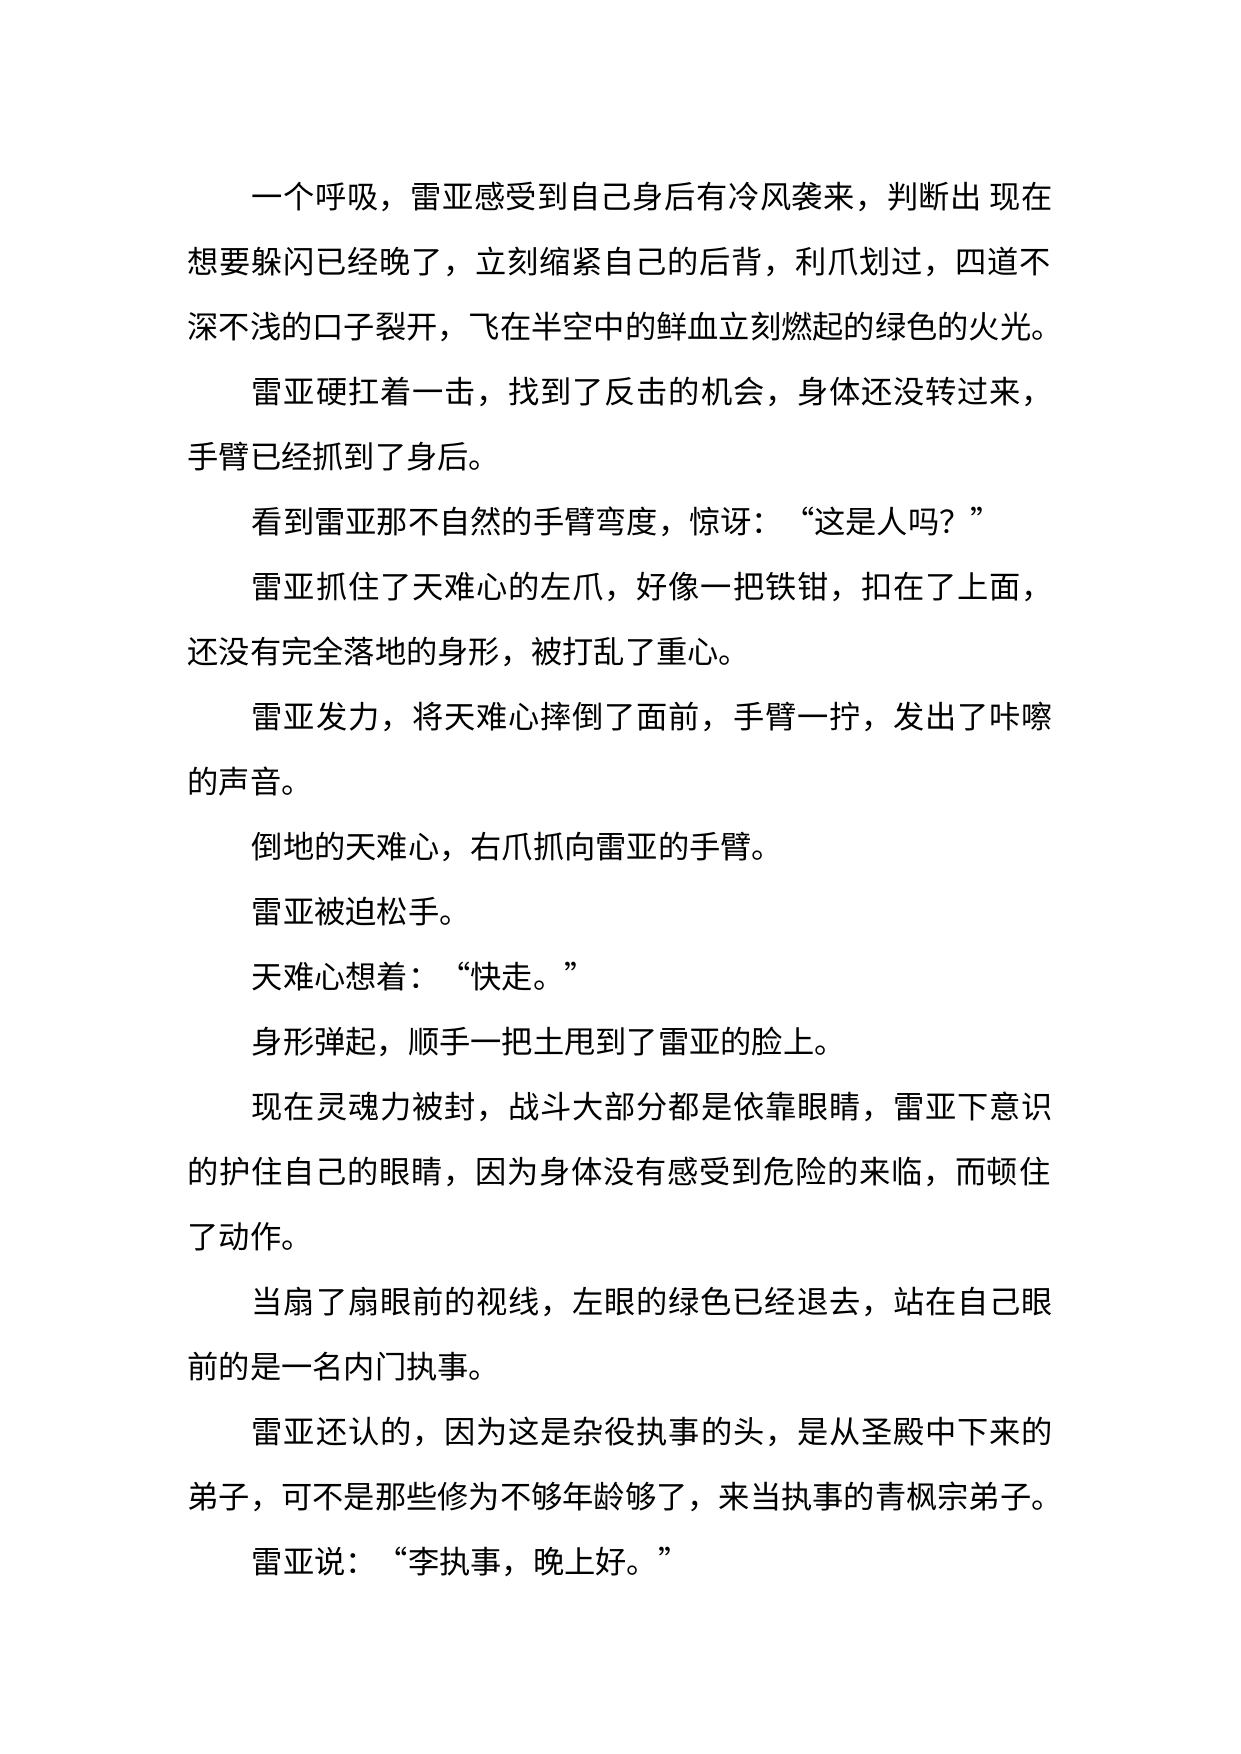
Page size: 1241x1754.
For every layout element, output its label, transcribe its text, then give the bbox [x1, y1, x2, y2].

text 一个呼吸，雷亚感受到自己身后有冷风袭来，判断出 现在想要躲闪已经晚了，立刻缩紧自己的后背，利爪划过，四道不深不浅的口子裂开，飞在半空中的鲜血立刻燃起的绿色的火光。 [187, 162, 1053, 357]
text 雷亚说：“李执事，晚上好。” [187, 1527, 1053, 1592]
text 身形弹起，顺手一把土甩到了雷亚的脸上。 [187, 1007, 1053, 1072]
text 雷亚被迫松手。 [187, 877, 1053, 942]
text 雷亚硬扛着一击，找到了反击的机会，身体还没转过来，手臂已经抓到了身后。 [187, 357, 1053, 487]
text 天难心想着：“快走。” [187, 942, 1053, 1007]
text 当扇了扇眼前的视线，左眼的绿色已经退去，站在自己眼前的是一名内门执事。 [187, 1267, 1053, 1397]
text 看到雷亚那不自然的手臂弯度，惊讶：“这是人吗？” [187, 487, 1053, 552]
text 倒地的天难心，右爪抓向雷亚的手臂。 [187, 812, 1053, 877]
text 现在灵魂力被封，战斗大部分都是依靠眼睛，雷亚下意识的护住自己的眼睛，因为身体没有感受到危险的来临，而顿住了动作。 [187, 1072, 1053, 1267]
text 雷亚发力，将天难心摔倒了面前，手臂一拧，发出了咔嚓的声音。 [187, 682, 1053, 812]
text 雷亚还认的，因为这是杂役执事的头，是从圣殿中下来的弟子，可不是那些修为不够年龄够了，来当执事的青枫宗弟子。 [187, 1397, 1053, 1527]
text 雷亚抓住了天难心的左爪，好像一把铁钳，扣在了上面，还没有完全落地的身形，被打乱了重心。 [187, 552, 1053, 682]
